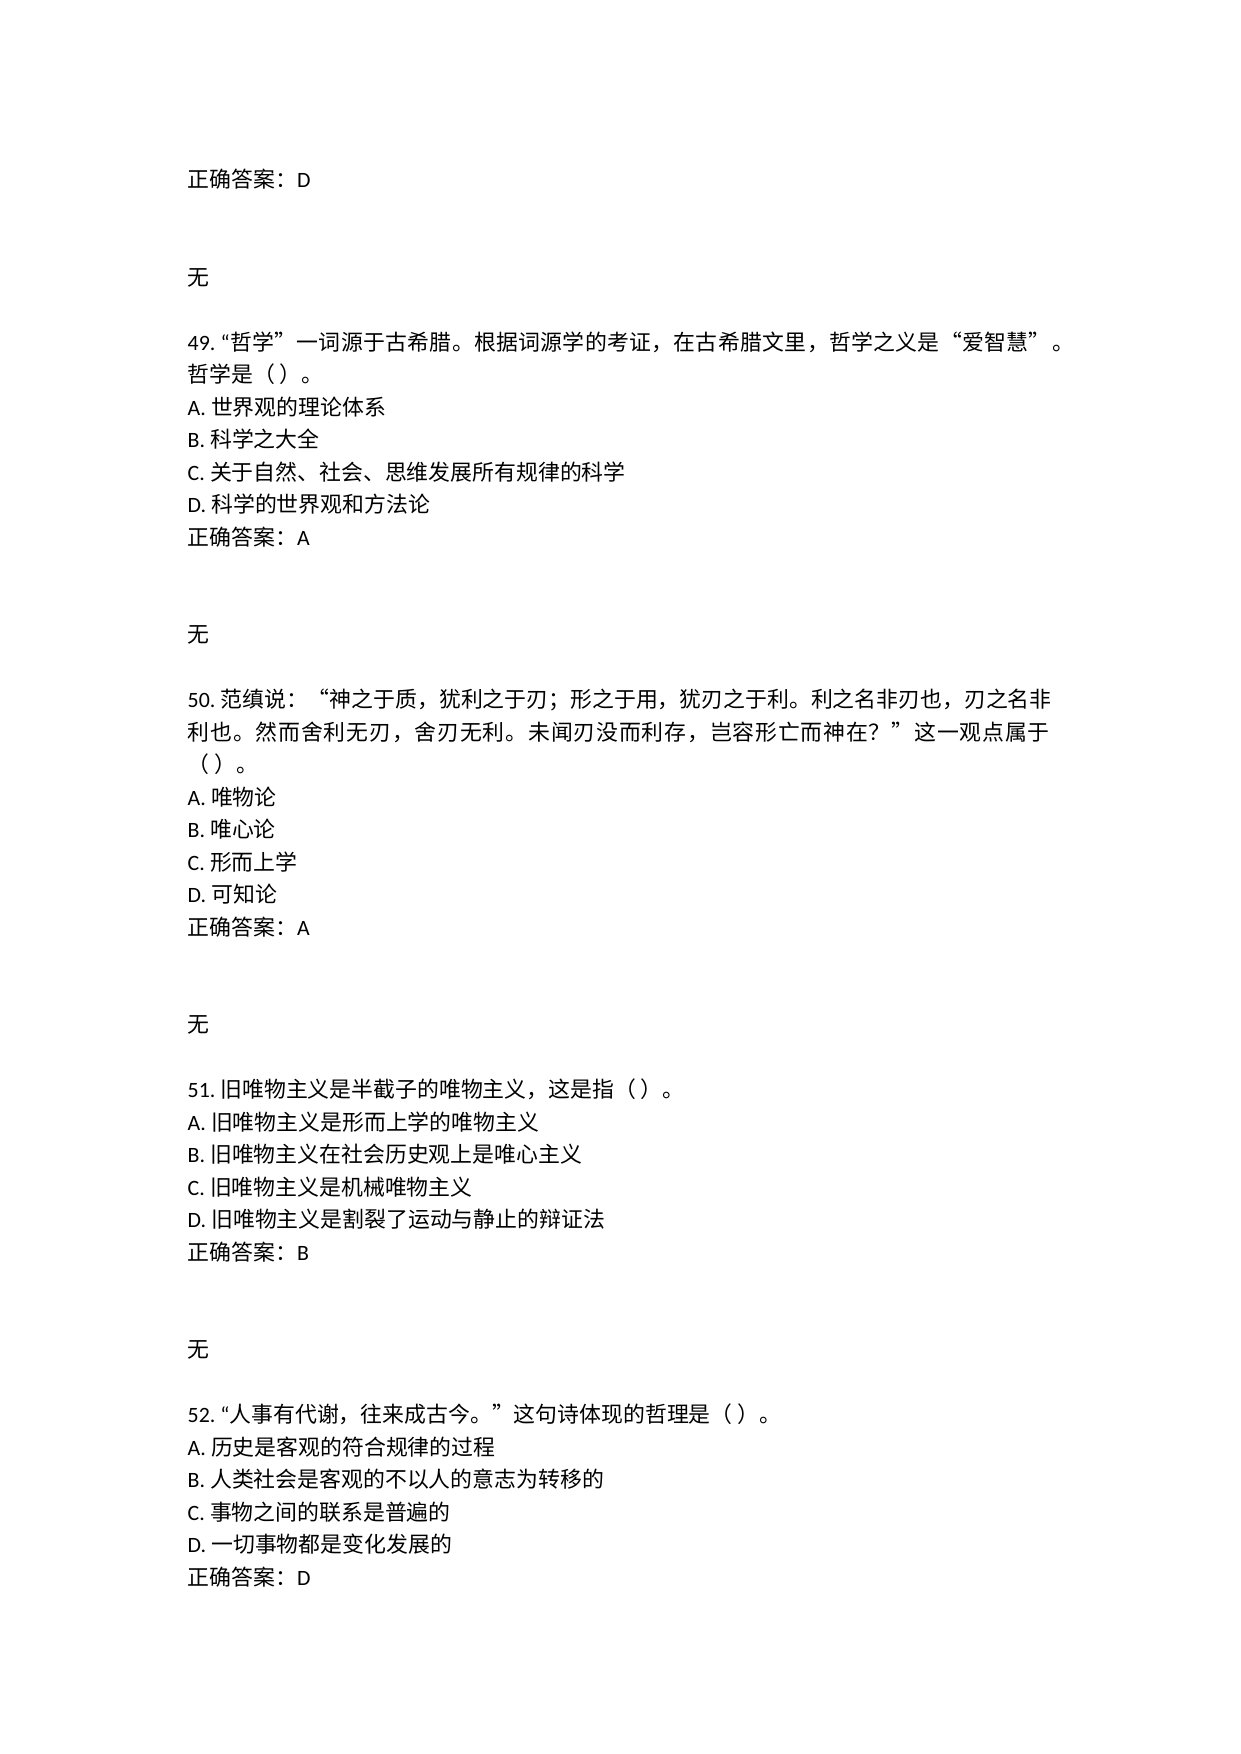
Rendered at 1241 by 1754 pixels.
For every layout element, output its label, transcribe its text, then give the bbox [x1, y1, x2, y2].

text C. 形而上学 [187, 844, 1053, 877]
text 正确答案：B [187, 1234, 1053, 1267]
text A. 旧唯物主义是形而上学的唯物主义 [187, 1104, 1053, 1137]
text 正确答案：D [187, 162, 1053, 194]
text D. 旧唯物主义是割裂了运动与静止的辩证法 [187, 1202, 1053, 1234]
text C. 旧唯物主义是机械唯物主义 [187, 1169, 1053, 1202]
text A. 世界观的理论体系 [187, 389, 1053, 422]
text D. 一切事物都是变化发展的 [187, 1527, 1053, 1559]
text B. 科学之大全 [187, 422, 1053, 454]
text A. 唯物论 [187, 779, 1053, 812]
text 正确答案：D [187, 1559, 1053, 1592]
text 正确答案：A [187, 519, 1053, 552]
text C. 事物之间的联系是普遍的 [187, 1494, 1053, 1527]
text B. 人类社会是客观的不以人的意志为转移的 [187, 1462, 1053, 1494]
text 正确答案：A [187, 909, 1053, 942]
text D. 科学的世界观和方法论 [187, 487, 1053, 519]
text 无 [187, 1332, 1053, 1364]
text 49. “哲学”一词源于古希腊。根据词源学的考证，在古希腊文里，哲学之义是“爱智慧”。哲学是（ ）。 [187, 324, 1053, 389]
text B. 旧唯物主义在社会历史观上是唯心主义 [187, 1137, 1053, 1169]
text B. 唯心论 [187, 812, 1053, 844]
text 50. 范缜说：“神之于质，犹利之于刃；形之于用，犹刃之于利。利之名非刃也，刃之名非利也。然而舍利无刃，舍刃无利。未闻刃没而利存，岂容形亡而神在？”这一观点属于（ ）。 [187, 682, 1053, 779]
text 52. “人事有代谢，往来成古今。”这句诗体现的哲理是（ ）。 [187, 1397, 1053, 1429]
text 无 [187, 259, 1053, 292]
text D. 可知论 [187, 877, 1053, 909]
text 51. 旧唯物主义是半截子的唯物主义，这是指（ ）。 [187, 1072, 1053, 1104]
text C. 关于自然、社会、思维发展所有规律的科学 [187, 454, 1053, 487]
text 无 [187, 1007, 1053, 1039]
text A. 历史是客观的符合规律的过程 [187, 1429, 1053, 1462]
text 无 [187, 617, 1053, 649]
